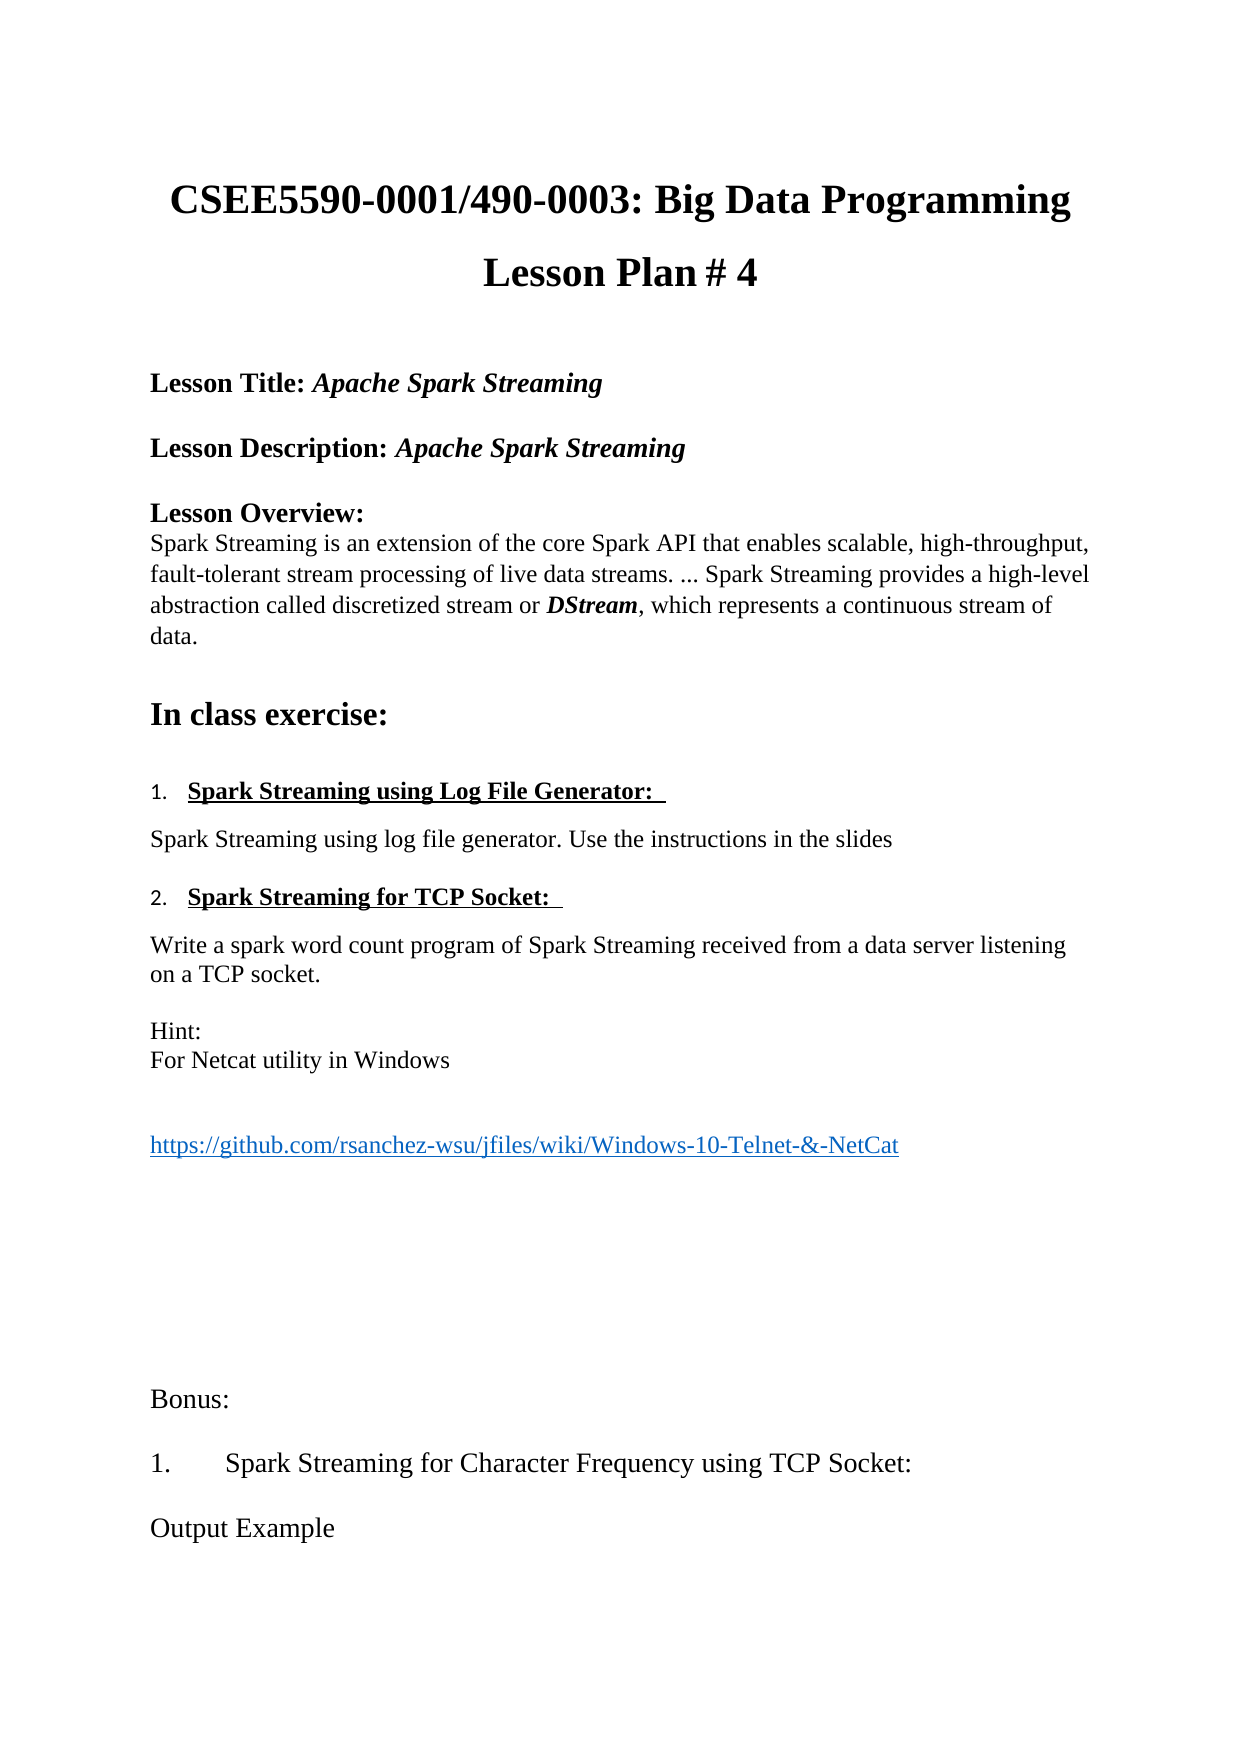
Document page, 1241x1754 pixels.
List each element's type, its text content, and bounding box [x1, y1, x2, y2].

text Lesson Title: Apache Spark Streaming [150, 366, 1090, 399]
text Spark Streaming is an extension of the core Spark API that enables scalable, high-throughput, fault-tolerant stream processing of live data streams. ... Spark Streaming provides a high-level abstraction called discretized stream or DStream, which represents a continuous stream of data. [150, 528, 1090, 650]
text Spark Streaming using log file generator. Use the instructions in the slides [150, 824, 1090, 853]
text Lesson Description: Apache Spark Streaming [150, 431, 1090, 463]
text Bonus: [150, 1382, 1090, 1414]
text https://github.com/rsanchez-wsu/jfiles/wiki/Windows-10-Telnet-&-NetCat [150, 1131, 1090, 1159]
text 1. Spark Streaming for Character Frequency using TCP Socket: [150, 1446, 1090, 1479]
text Lesson Overview: [150, 496, 1090, 528]
text CSEE5590-0001/490-0003: Big Data Programming [150, 175, 1090, 223]
list Spark Streaming for TCP Socket: [150, 882, 1090, 911]
text In class exercise: [150, 694, 1090, 732]
text Hint: [150, 1016, 1090, 1045]
text Output Example [150, 1511, 1090, 1544]
text For Netcat utility in Windows [150, 1045, 1090, 1074]
list Spark Streaming using Log File Generator: [150, 776, 1090, 806]
text Write a spark word count program of Spark Streaming received from a data server listening on a TCP socket. [150, 930, 1090, 987]
text Lesson Plan # 4 [150, 248, 1090, 296]
